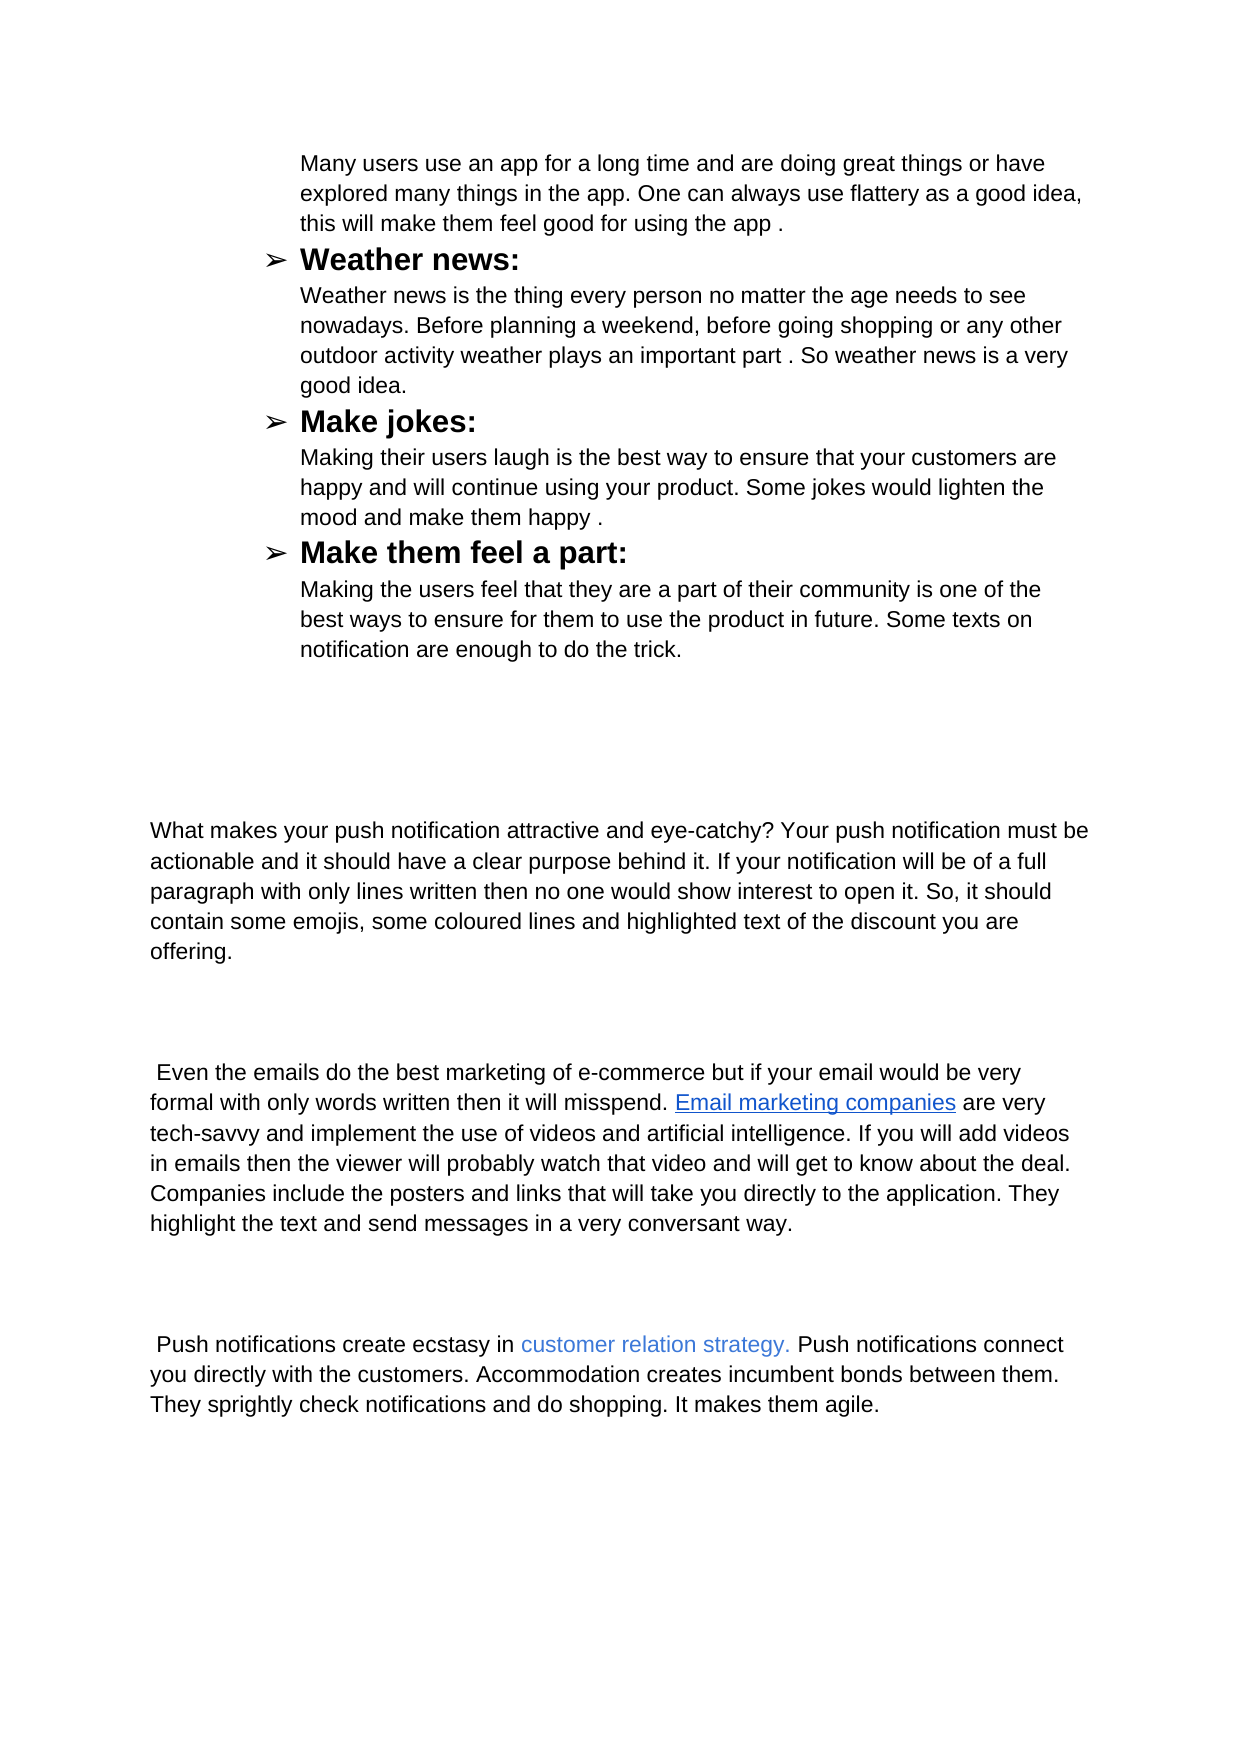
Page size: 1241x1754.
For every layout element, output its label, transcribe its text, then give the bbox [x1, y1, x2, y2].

text Making the users feel that they are a part of their community is one of the best ways to ensure for them to use the product in future. Some texts on notification are enough to do the trick. [300, 576, 1090, 663]
text What makes your push notification attractive and eye-catchy? Your push notification must be actionable and it should have a clear purpose behind it. If your notification will be of a full paragraph with only lines written then no one would show interest to open it. So, it should contain some emojis, some coloured lines and highlighted text of the discount you are offering. [150, 817, 1090, 965]
list Make them feel a part: [262, 534, 1090, 571]
text Push notifications create ecstasy in customer relation strategy. Push notifications connect you directly with the customers. Accommodation creates incumbent bonds between them. They sprightly check notifications and do shopping. It makes them agile. [150, 1331, 1090, 1418]
list Weather news: [262, 241, 1090, 277]
text Weather news is the thing every person no matter the age needs to see nowadays. Before planning a weekend, before going shopping or any other outdoor activity weather plays an important part . So weather news is a very good idea. [300, 282, 1090, 399]
list Make jokes: [262, 403, 1090, 439]
text Even the emails do the best marketing of e-commerce but if your email would be very formal with only words written then it will misspend. Email marketing companies are very tech-savvy and implement the use of videos and artificial intelligence. If you will add videos in emails then the viewer will probably watch that video and will get to know about the deal. Companies include the posters and links that will take you directly to the application. They highlight the text and send messages in a very conversant way. [150, 1059, 1090, 1237]
text Many users use an app for a long time and are doing great things or have explored many things in the app. One can always use flattery as a good idea, this will make them feel good for using the app . [300, 150, 1090, 237]
text Making their users laugh is the best way to ensure that your customers are happy and will continue using your product. Some jokes would lighten the mood and make them happy . [300, 444, 1090, 531]
